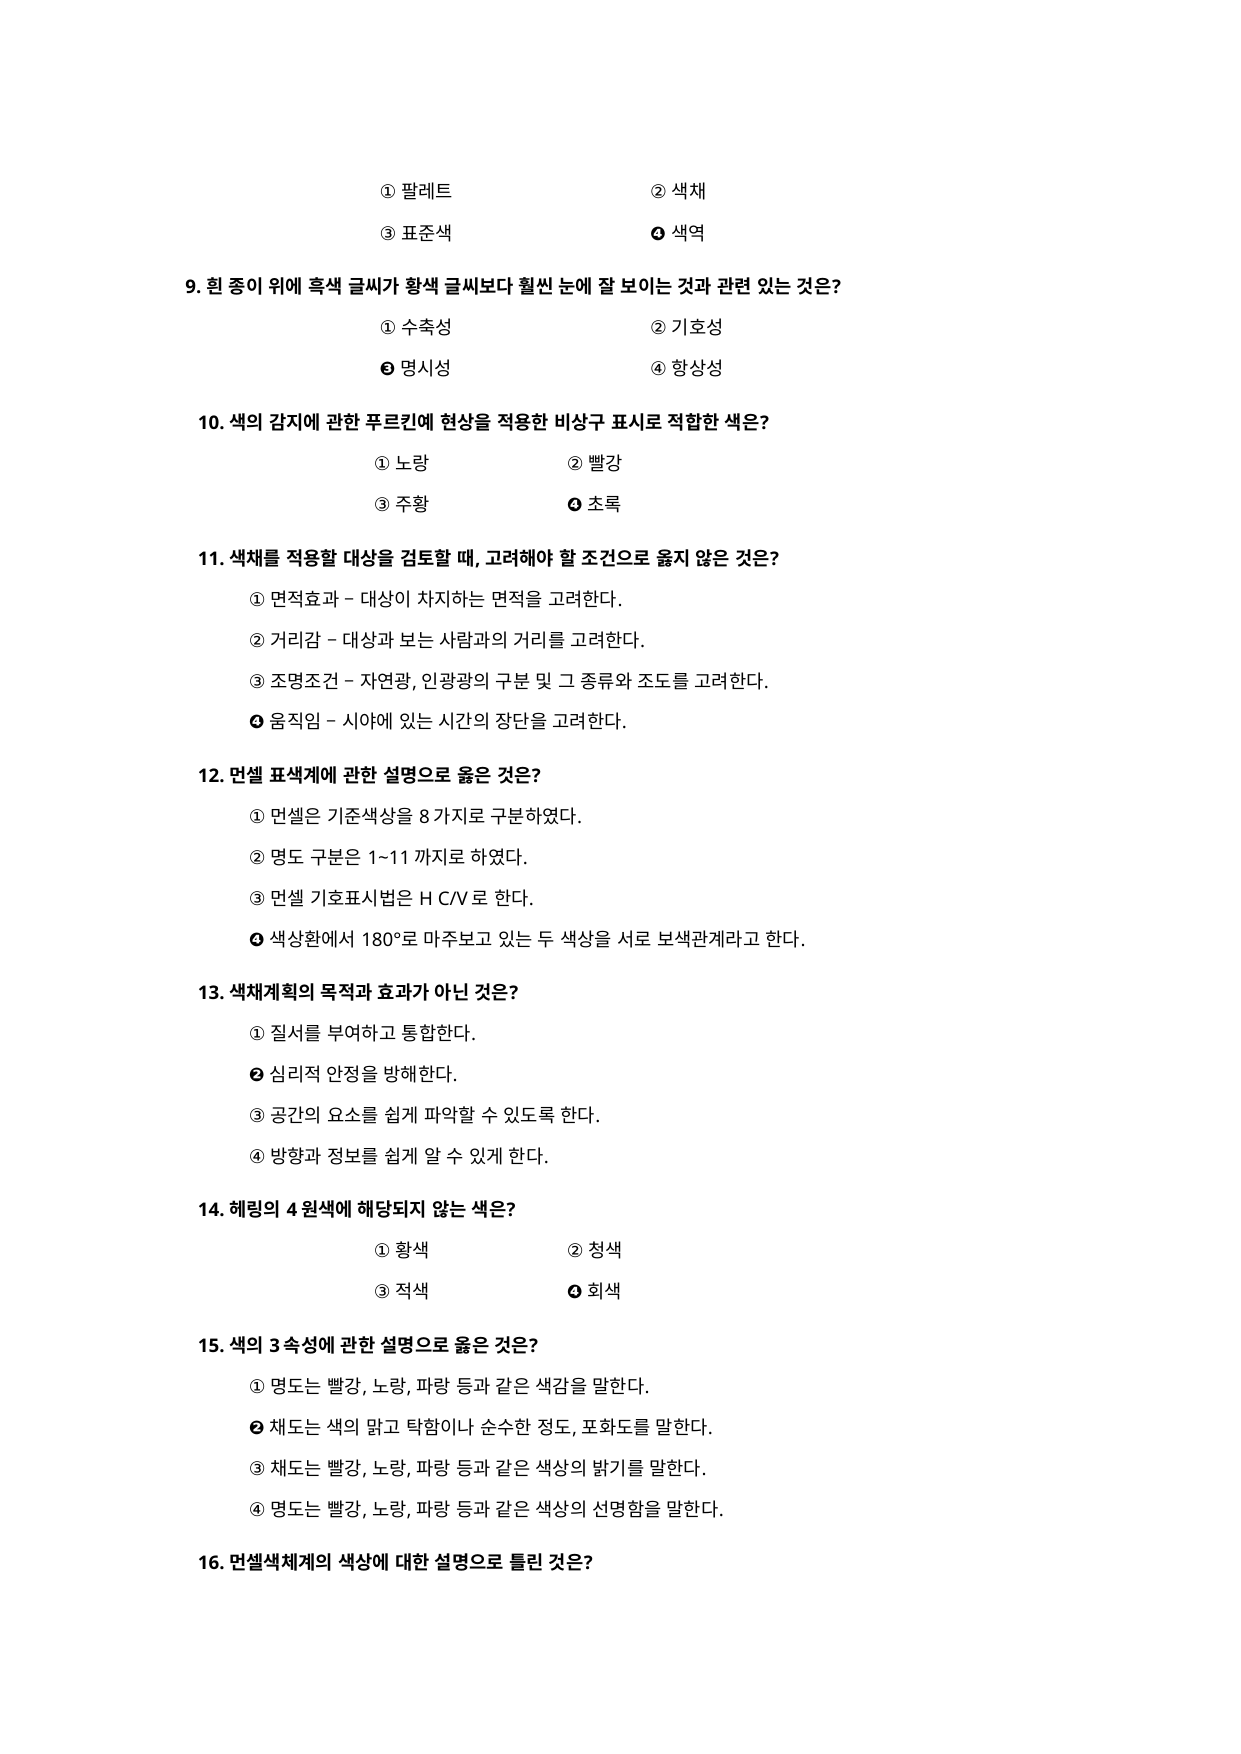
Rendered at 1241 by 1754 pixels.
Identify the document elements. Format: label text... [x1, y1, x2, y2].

text 9. 흰 종이 위에 흑색 글씨가 황색 글씨보다 훨씬 눈에 잘 보이는 것과 관련 있는 것은? [185, 272, 1084, 299]
text ① 수축성 ② 기호성 [364, 313, 1084, 340]
text ③ 표준색 ❹ 색역 [364, 218, 1084, 246]
text ② 거리감 – 대상과 보는 사람과의 거리를 고려한다. [229, 625, 1084, 652]
text ① 명도는 빨강, 노랑, 파랑 등과 같은 색감을 말한다. [229, 1372, 1084, 1399]
text 16. 먼셀색체계의 색상에 대한 설명으로 틀린 것은? [198, 1548, 1084, 1575]
text 15. 색의 3속성에 관한 설명으로 옳은 것은? [198, 1331, 1084, 1358]
text ① 먼셀은 기준색상을 8가지로 구분하였다. [229, 802, 1084, 829]
text ① 면적효과 – 대상이 차지하는 면적을 고려한다. [229, 584, 1084, 612]
text ❹ 색상환에서 180°로 마주보고 있는 두 색상을 서로 보색관계라고 한다. [229, 924, 1084, 952]
text ❷ 심리적 안정을 방해한다. [229, 1060, 1084, 1087]
text ③ 조명조건 – 자연광, 인광광의 구분 및 그 종류와 조도를 고려한다. [229, 666, 1084, 693]
text ④ 방향과 정보를 쉽게 알 수 있게 한다. [229, 1142, 1084, 1169]
text ③ 공간의 요소를 쉽게 파악할 수 있도록 한다. [229, 1101, 1084, 1128]
text ④ 명도는 빨강, 노랑, 파랑 등과 같은 색상의 선명함을 말한다. [229, 1494, 1084, 1522]
text ② 명도 구분은 1~11까지로 하였다. [229, 842, 1084, 870]
text ① 노랑 ② 빨강 [354, 449, 1084, 476]
text 12. 먼셀 표색계에 관한 설명으로 옳은 것은? [198, 761, 1084, 788]
text ❸ 명시성 ④ 항상성 [364, 354, 1084, 381]
text ③ 적색 ❹ 회색 [354, 1277, 1084, 1304]
text 14. 헤링의 4원색에 해당되지 않는 색은? [198, 1195, 1084, 1222]
text ③ 채도는 빨강, 노랑, 파랑 등과 같은 색상의 밝기를 말한다. [229, 1453, 1084, 1481]
text ① 질서를 부여하고 통합한다. [229, 1019, 1084, 1046]
text 10. 색의 감지에 관한 푸르킨예 현상을 적용한 비상구 표시로 적합한 색은? [198, 408, 1084, 435]
text 11. 색채를 적용할 대상을 검토할 때, 고려해야 할 조건으로 옳지 않은 것은? [198, 543, 1084, 571]
text ❷ 채도는 색의 맑고 탁함이나 순수한 정도, 포화도를 말한다. [229, 1413, 1084, 1440]
text ③ 먼셀 기호표시법은 H C/V로 한다. [229, 883, 1084, 911]
text ❹ 움직임 – 시야에 있는 시간의 장단을 고려한다. [229, 707, 1084, 734]
text 13. 색채계획의 목적과 효과가 아닌 것은? [198, 978, 1084, 1005]
text ① 황색 ② 청색 [354, 1236, 1084, 1263]
text ① 팔레트 ② 색채 [364, 177, 1084, 204]
text ③ 주황 ❹ 초록 [354, 490, 1084, 517]
